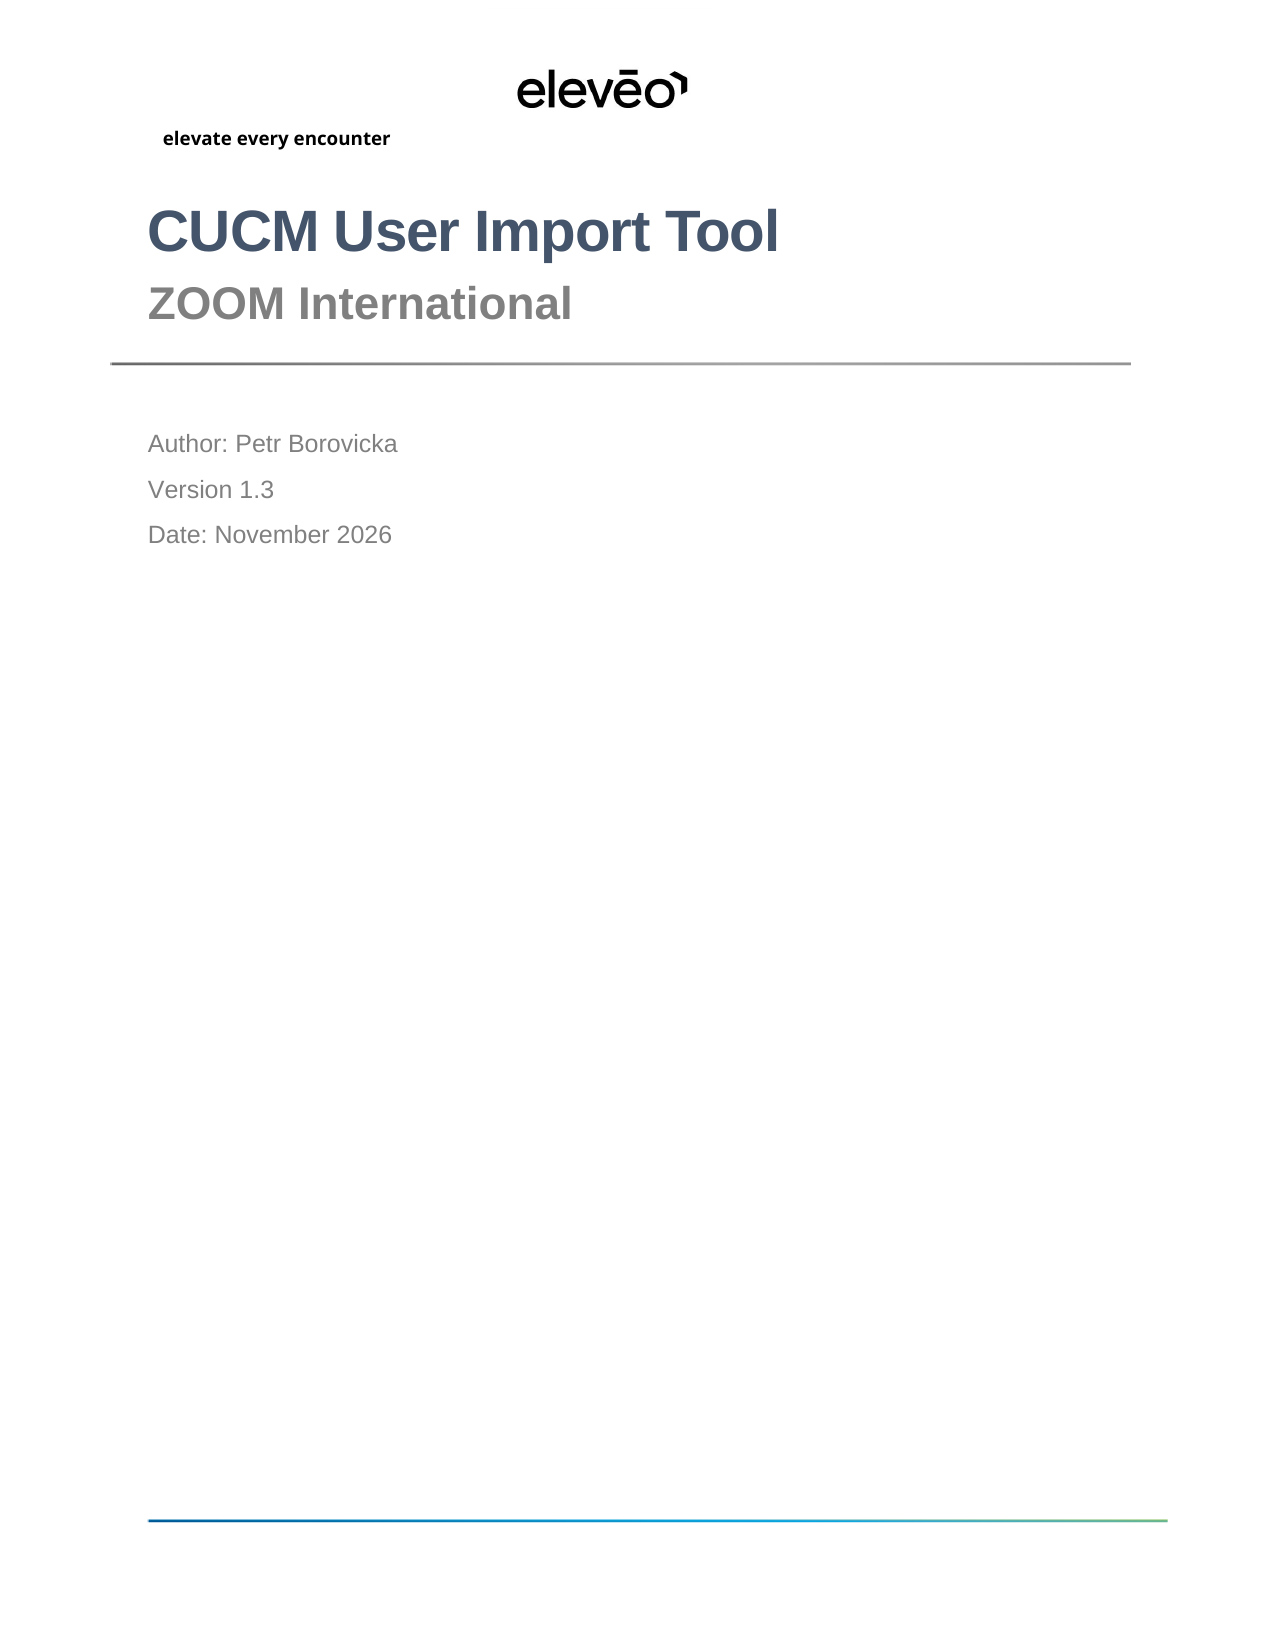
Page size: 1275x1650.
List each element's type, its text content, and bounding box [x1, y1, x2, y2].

text Date: June 2020 [148, 521, 1127, 549]
text Author: [148, 429, 1127, 458]
picture [486, 8, 717, 171]
picture [110, 362, 1131, 366]
text Version 1.3 [148, 475, 1127, 504]
picture [747, 1519, 1168, 1523]
picture [147, 1519, 351, 1523]
